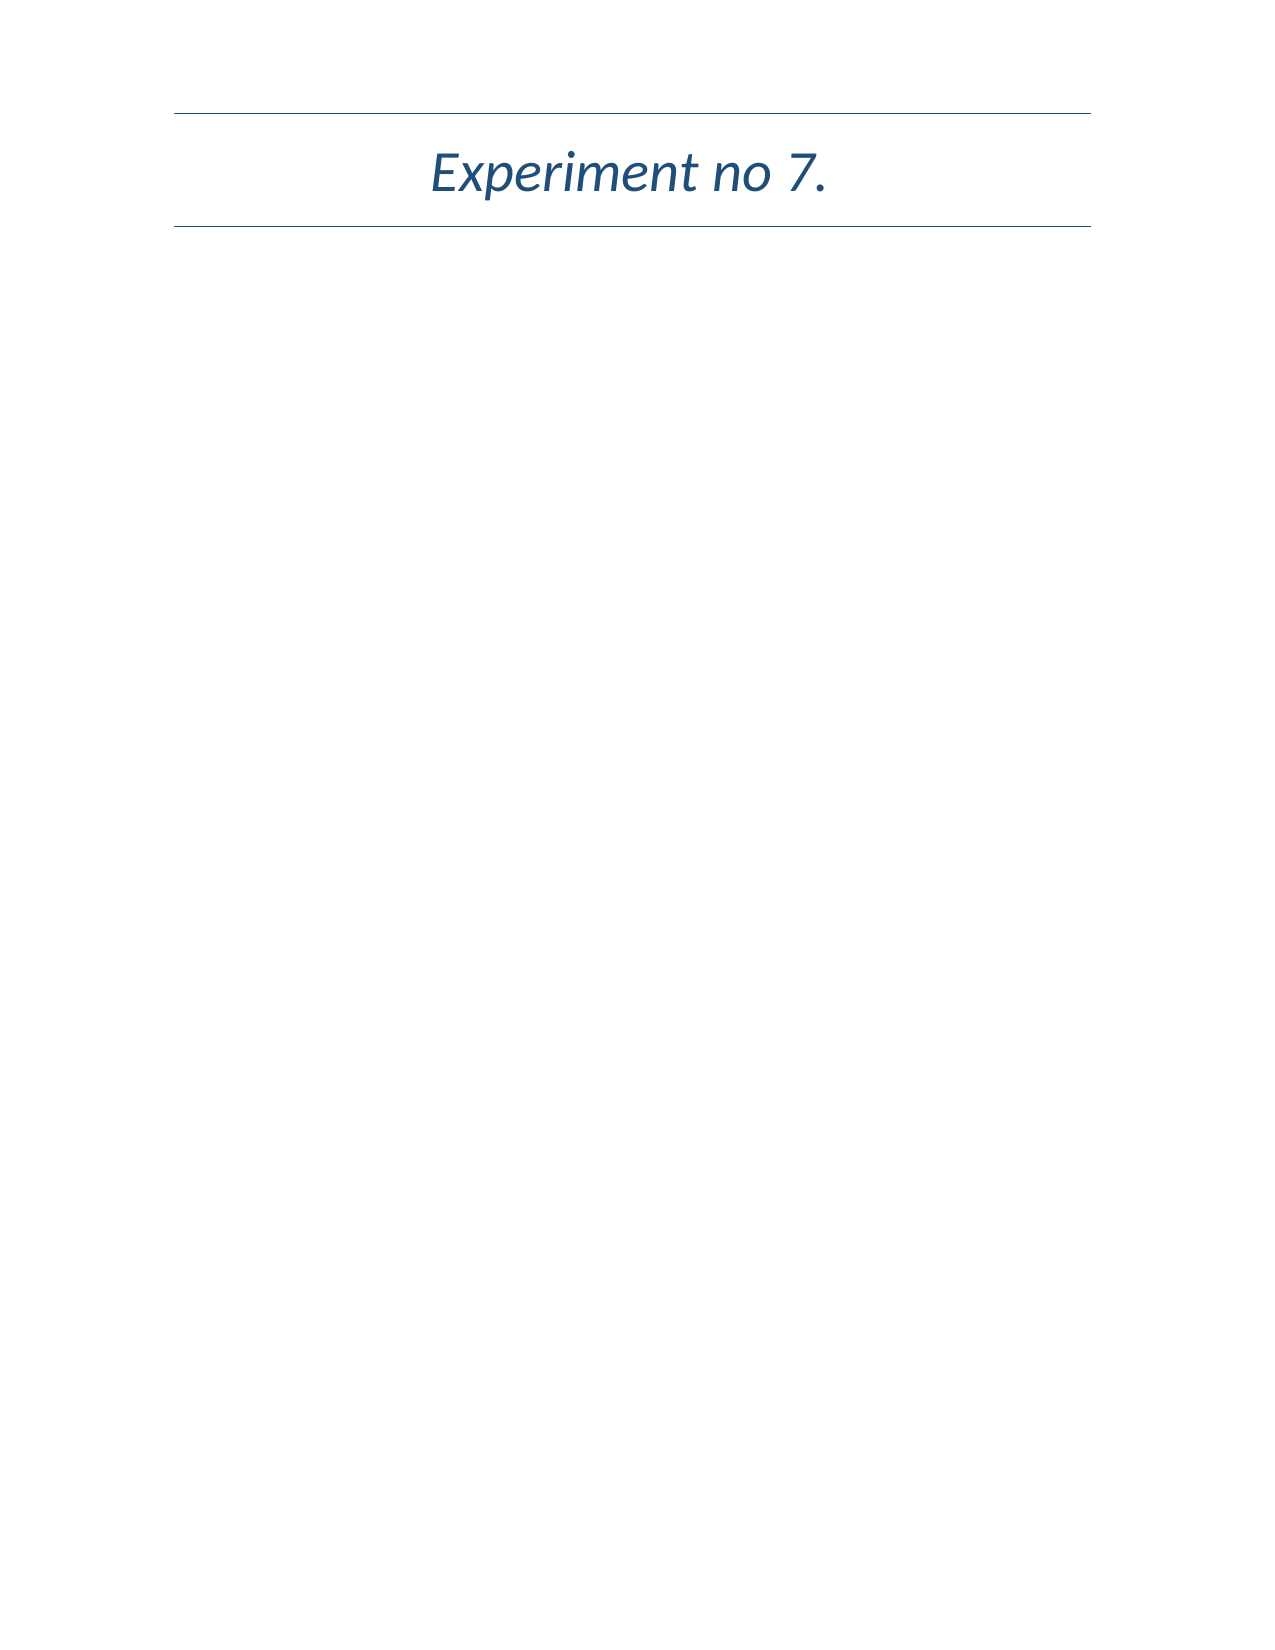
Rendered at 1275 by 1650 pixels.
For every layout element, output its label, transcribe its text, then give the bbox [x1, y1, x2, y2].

text Experiment no 7. [174, 114, 1091, 226]
